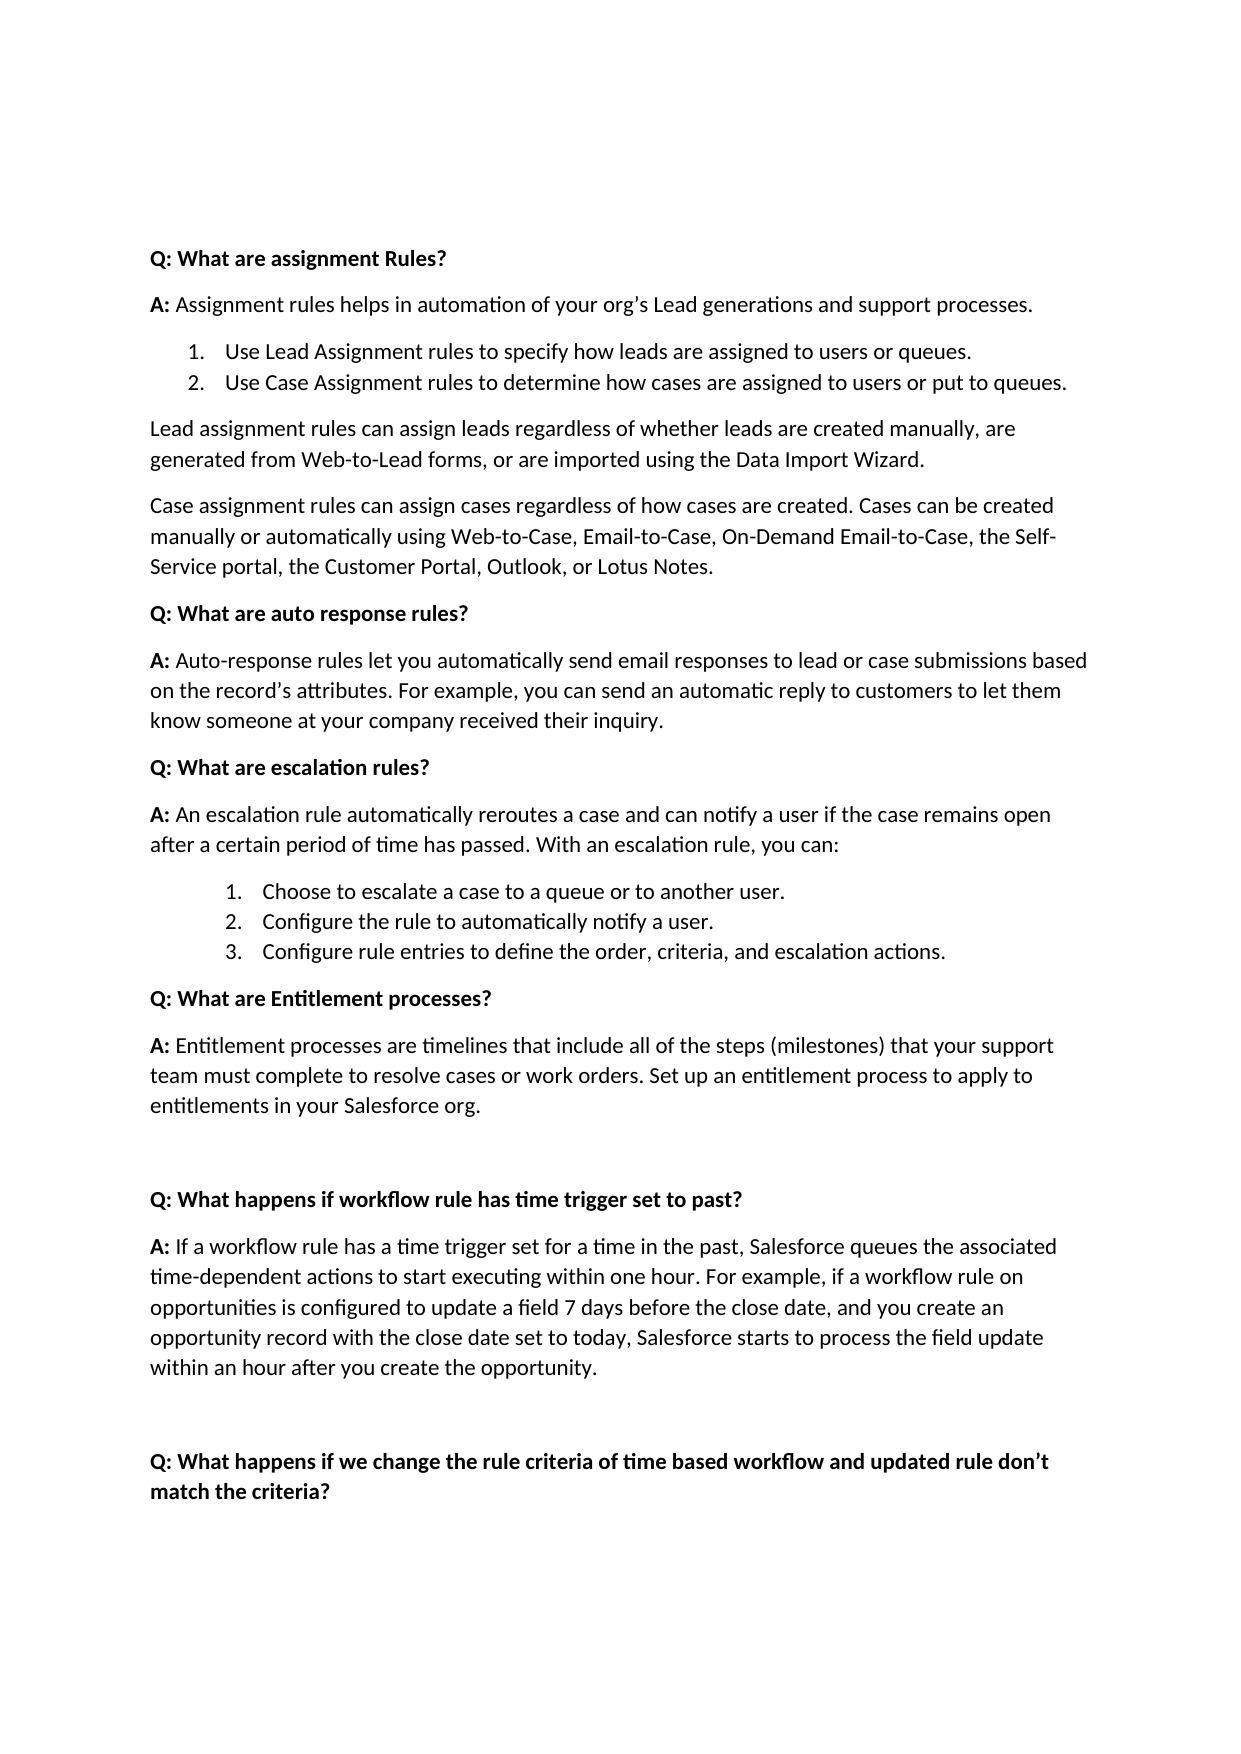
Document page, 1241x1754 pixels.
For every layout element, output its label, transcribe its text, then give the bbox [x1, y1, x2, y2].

text A: Auto-response rules let you automatically send email responses to lead or case submissions based on the record’s attributes. For example, you can send an automatic reply to customers to let them know someone at your company received their inquiry. [150, 646, 1090, 734]
list Choose to escalate a case to a queue or to another user. [225, 877, 1090, 905]
text A: Entitlement processes are timelines that include all of the steps (milestones) that your support team must complete to resolve cases or work orders. Set up an entitlement process to apply to entitlements in your Salesforce org. [150, 1031, 1090, 1120]
text Q: What happens if we change the rule criteria of time based workflow and updated rule don’t match the criteria? [150, 1447, 1090, 1505]
list Configure rule entries to define the order, criteria, and escalation actions. [225, 937, 1090, 966]
list Use Lead Assignment rules to specify how leads are assigned to users or queues. [187, 337, 1090, 366]
text Q: What happens if workflow rule has time trigger set to past? [150, 1185, 1090, 1213]
text Q: What are auto response rules? [150, 599, 1090, 627]
text Case assignment rules can assign cases regardless of how cases are created. Cases can be created manually or automatically using Web-to-Case, Email-to-Case, On-Demand Email-to-Case, the Self-Service portal, the Customer Portal, Outlook, or Lotus Notes. [150, 492, 1090, 580]
text A: Assignment rules helps in automation of your org’s Lead generations and support processes. [150, 291, 1090, 319]
text A: An escalation rule automatically reroutes a case and can notify a user if the case remains open after a certain period of time has passed. With an escalation rule, you can: [150, 800, 1090, 858]
text Q: What are Entitlement processes? [150, 984, 1090, 1012]
text Q: What are escalation rules? [150, 753, 1090, 781]
text Q: What are assignment Rules? [150, 244, 1090, 272]
text Lead assignment rules can assign leads regardless of whether leads are created manually, are generated from Web-to-Lead forms, or are imported using the Data Import Wizard. [150, 414, 1090, 473]
list Configure the rule to automatically notify a user. [225, 907, 1090, 935]
text A: If a workflow rule has a time trigger set for a time in the past, Salesforce queues the associated time-dependent actions to start executing within one hour. For example, if a workflow rule on opportunities is configured to update a field 7 days before the close date, and you create an opportunity record with the close date set to today, Salesforce starts to process the field update within an hour after you create the opportunity. [150, 1232, 1090, 1381]
list Use Case Assignment rules to determine how cases are assigned to users or put to queues. [187, 368, 1090, 396]
